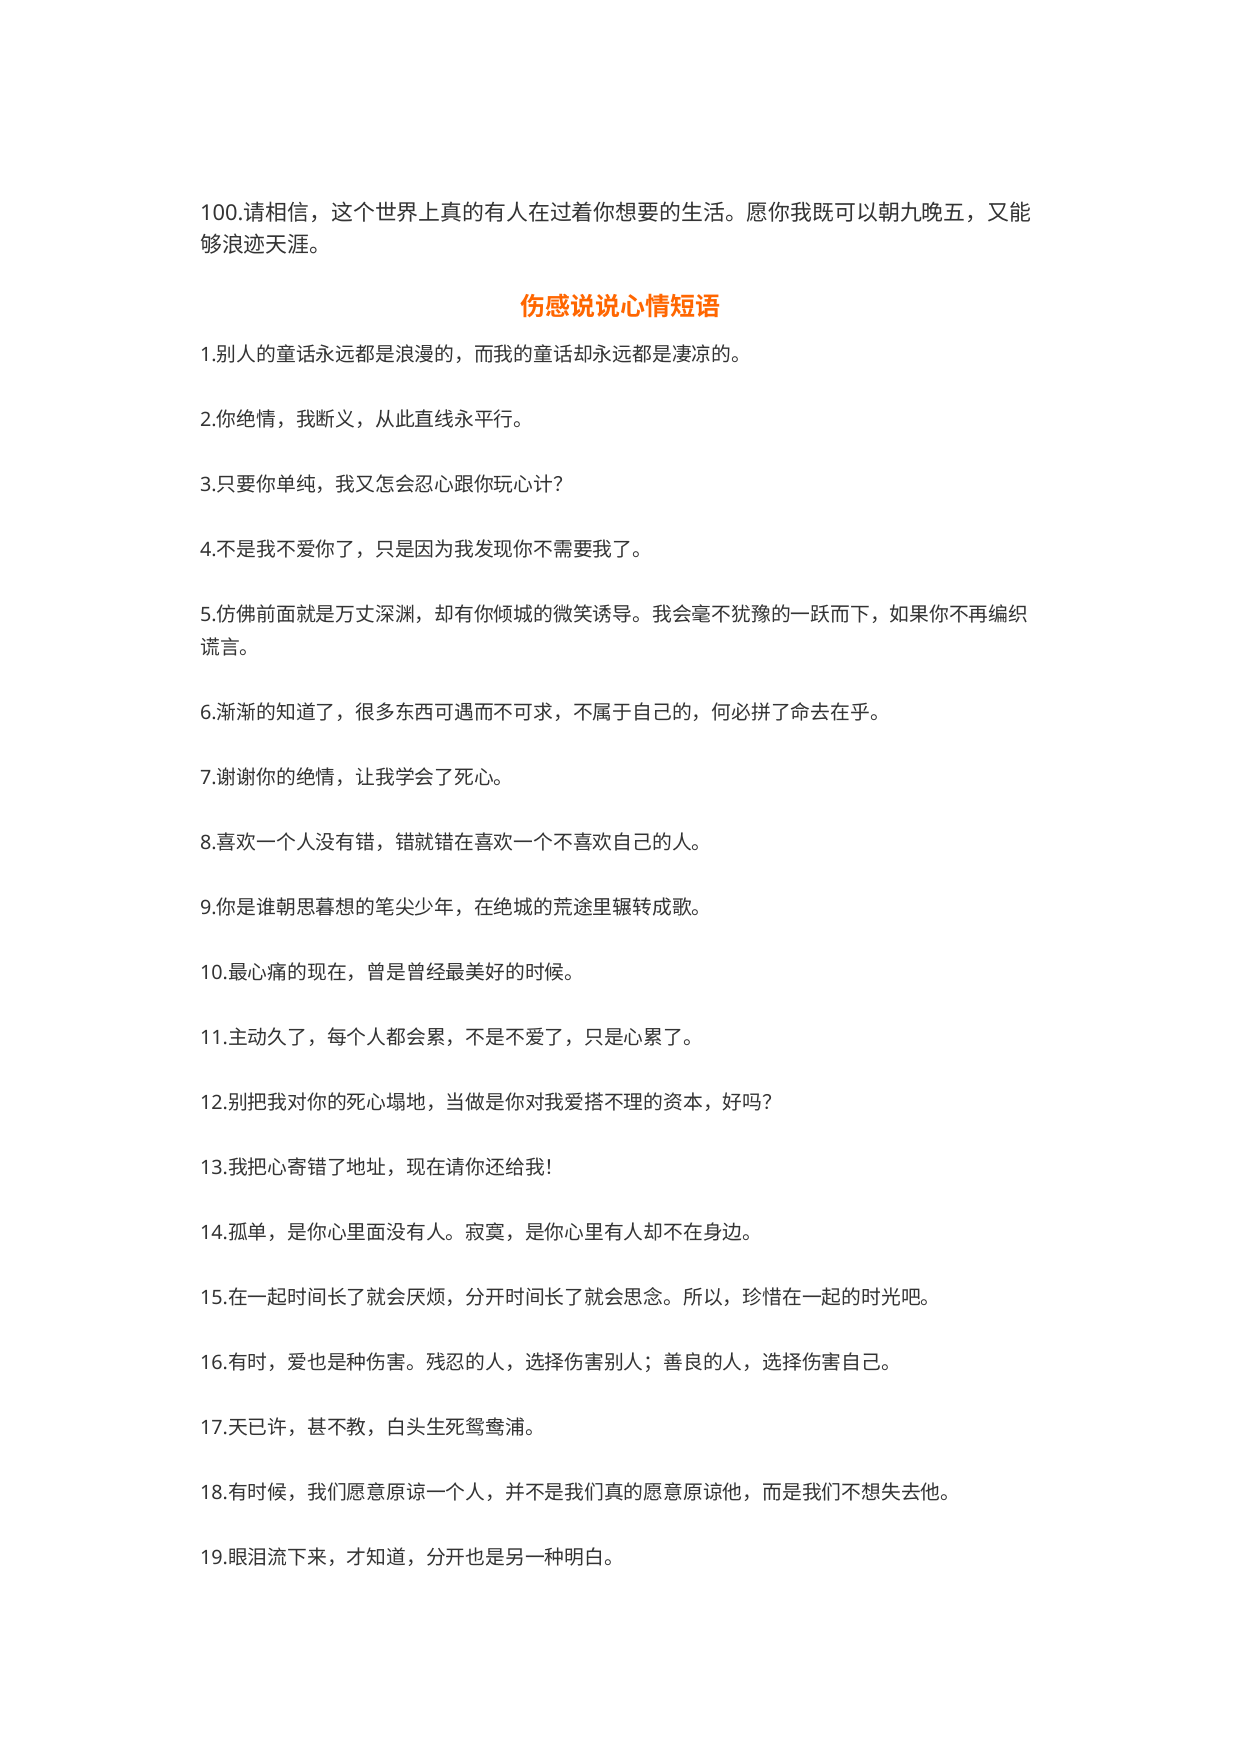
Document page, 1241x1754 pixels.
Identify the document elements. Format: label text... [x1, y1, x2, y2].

text 13.我把心寄错了地址，现在请你还给我！ [200, 1149, 1040, 1182]
text 19.眼泪流下来，才知道，分开也是另一种明白。 [200, 1539, 1040, 1572]
text 8.喜欢一个人没有错，错就错在喜欢一个不喜欢自己的人。 [200, 824, 1040, 857]
text 16.有时，爱也是种伤害。残忍的人，选择伤害别人；善良的人，选择伤害自己。 [200, 1344, 1040, 1377]
text 3.只要你单纯，我又怎会忍心跟你玩心计？ [200, 467, 1040, 499]
text 11.主动久了，每个人都会累，不是不爱了，只是心累了。 [200, 1019, 1040, 1052]
text 5.仿佛前面就是万丈深渊，却有你倾城的微笑诱导。我会毫不犹豫的一跃而下，如果你不再编织谎言。 [200, 597, 1040, 662]
text 10.最心痛的现在，曾是曾经最美好的时候。 [200, 954, 1040, 987]
text 6.渐渐的知道了，很多东西可遇而不可求，不属于自己的，何必拼了命去在乎。 [200, 694, 1040, 727]
text 12.别把我对你的死心塌地，当做是你对我爱搭不理的资本，好吗？ [200, 1084, 1040, 1117]
text 4.不是我不爱你了，只是因为我发现你不需要我了。 [200, 532, 1040, 564]
text 1.别人的童话永远都是浪漫的，而我的童话却永远都是凄凉的。 [200, 337, 1040, 369]
text 17.天已许，甚不教，白头生死鸳鸯浦。 [200, 1409, 1040, 1442]
text 14.孤单，是你心里面没有人。寂寞，是你心里有人却不在身边。 [200, 1214, 1040, 1247]
text 18.有时候，我们愿意原谅一个人，并不是我们真的愿意原谅他，而是我们不想失去他。 [200, 1474, 1040, 1507]
subtitle 伤感说说心情短语 [187, 272, 1053, 337]
text 2.你绝情，我断义，从此直线永平行。 [200, 402, 1040, 434]
text 9.你是谁朝思暮想的笔尖少年，在绝城的荒途里辗转成歌。 [200, 889, 1040, 922]
text 100.请相信，这个世界上真的有人在过着你想要的生活。愿你我既可以朝九晚五，又能够浪迹天涯。 [200, 194, 1040, 259]
text 15.在一起时间长了就会厌烦，分开时间长了就会思念。所以，珍惜在一起的时光吧。 [200, 1279, 1040, 1312]
text 7.谢谢你的绝情，让我学会了死心。 [200, 759, 1040, 792]
